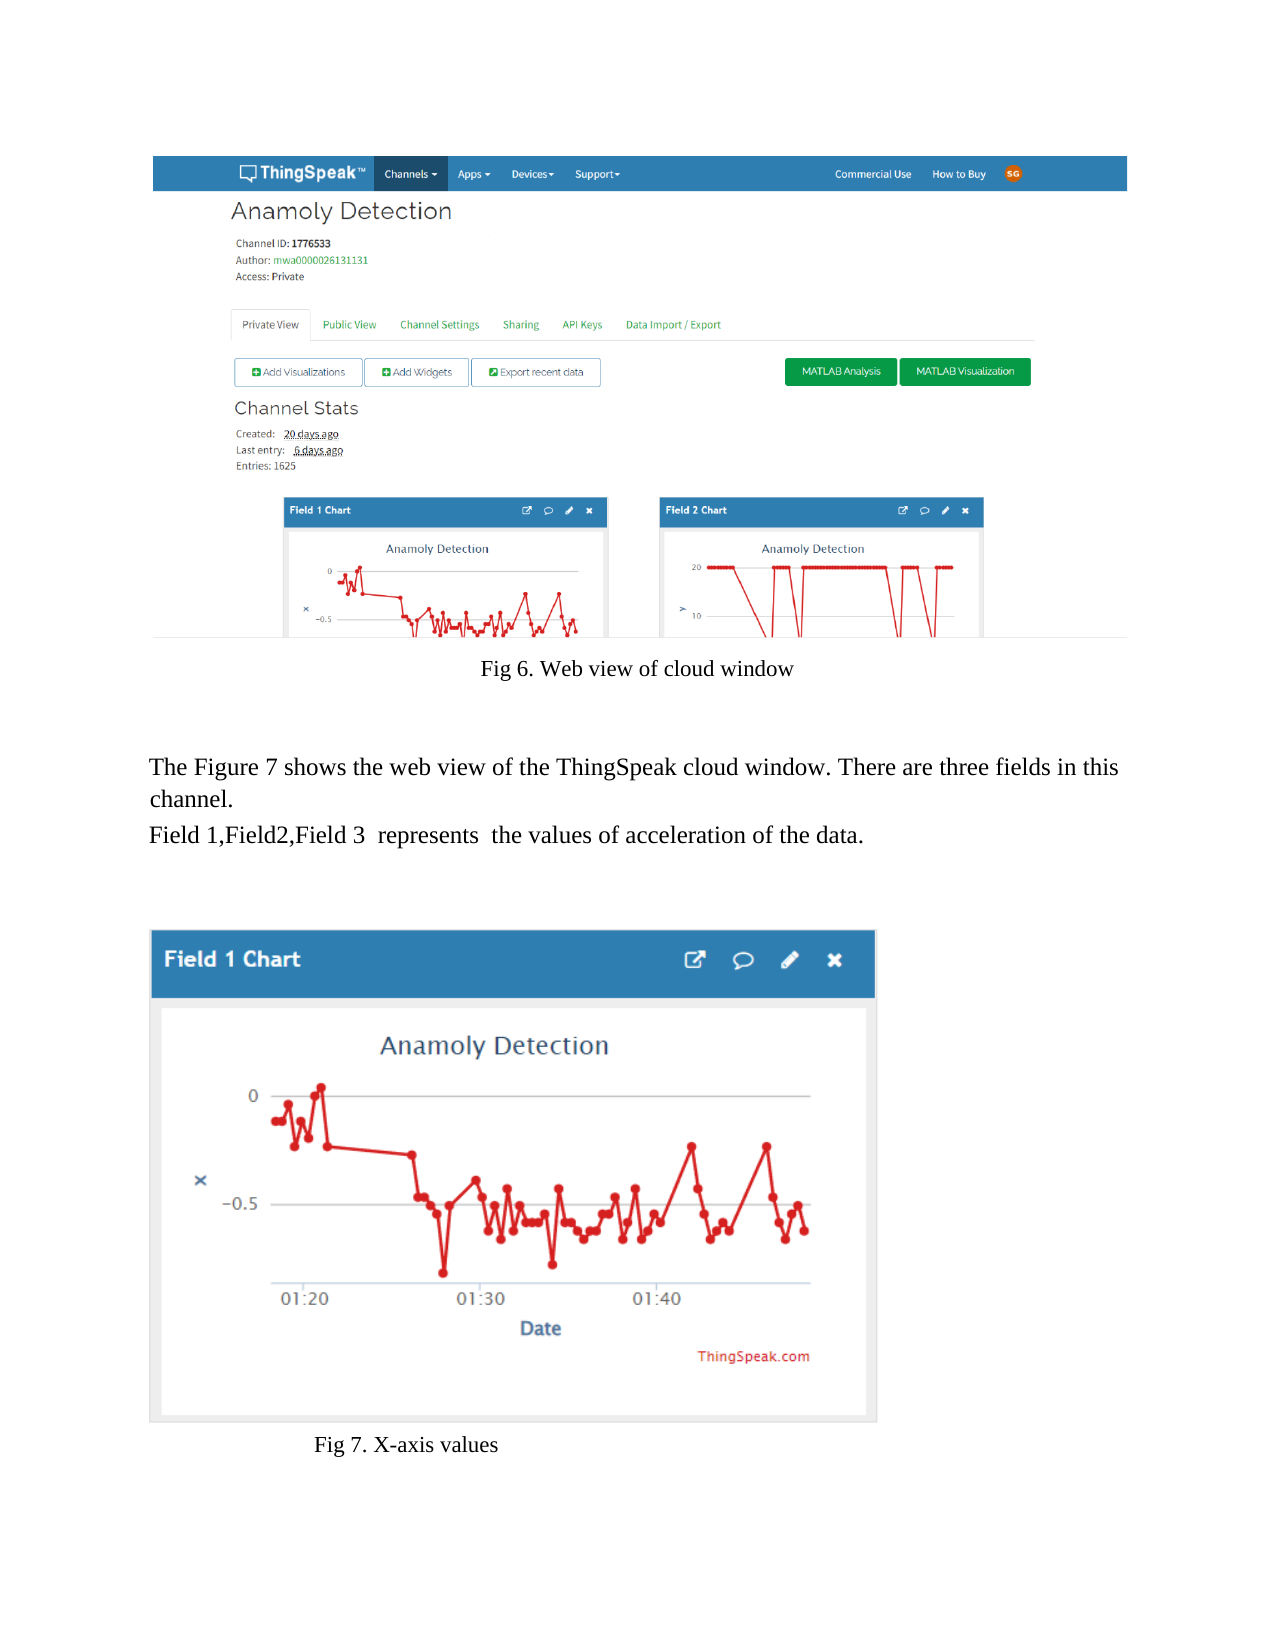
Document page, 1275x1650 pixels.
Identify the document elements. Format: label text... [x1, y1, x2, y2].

text The Figure 7 shows the web view of the ThingSpeak cloud window. There are three fields in this channel. [148, 752, 1125, 813]
picture [153, 156, 1128, 638]
text Fig 7. X-axis values [148, 1431, 1126, 1457]
text Field 1,Field2,Field 3 represents the values of acceleration of the data. [148, 820, 1126, 849]
picture [148, 928, 880, 1424]
text Fig 6. Web view of cloud window [225, 654, 1049, 681]
